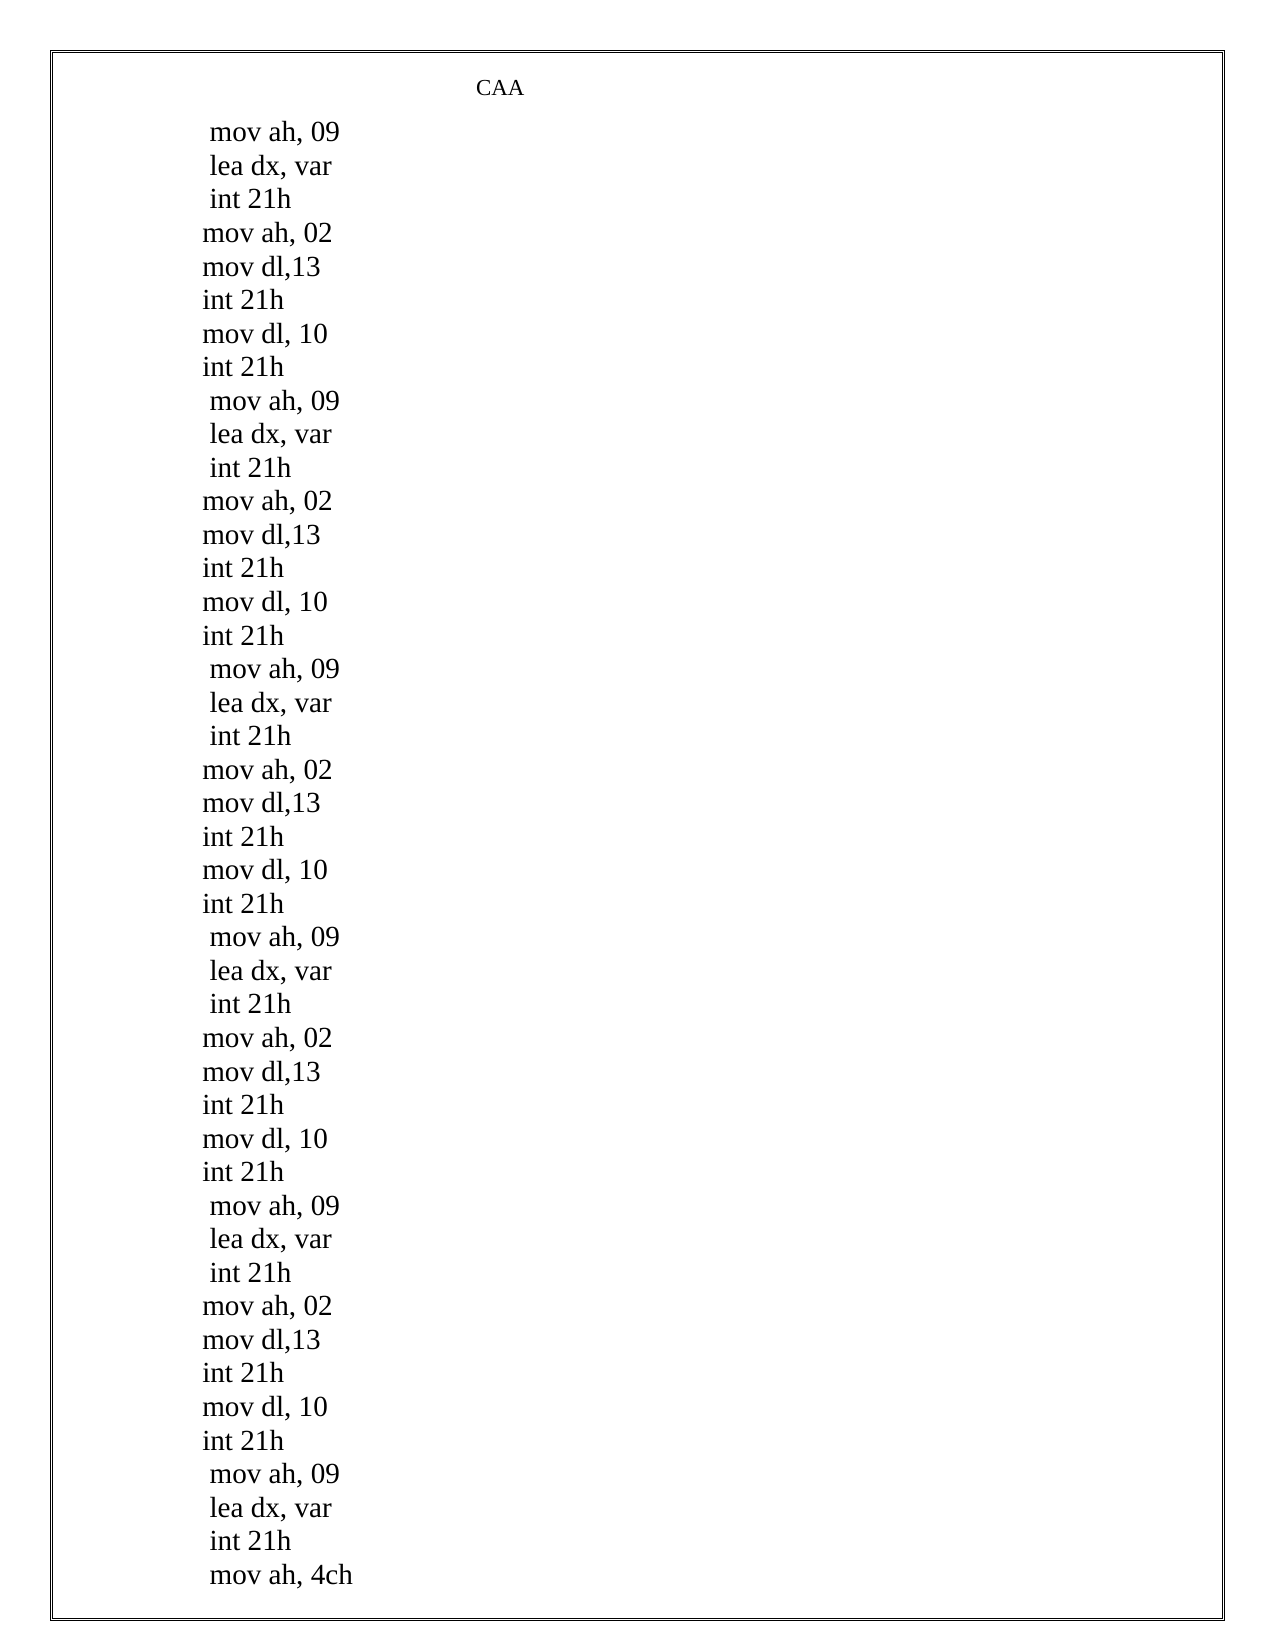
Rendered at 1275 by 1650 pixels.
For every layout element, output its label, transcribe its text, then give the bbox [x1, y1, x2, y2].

text int 21h [202, 1087, 1185, 1121]
text int 21h [202, 1255, 1185, 1288]
text mov ah, 09 [202, 383, 1185, 416]
text lea dx, var [202, 416, 1185, 450]
text mov dl,13 [202, 1322, 1185, 1356]
text lea dx, var [202, 1490, 1185, 1523]
text int 21h [202, 886, 1185, 919]
text mov dl,13 [202, 785, 1185, 819]
text mov dl, 10 [202, 852, 1185, 886]
text mov dl, 10 [202, 316, 1185, 349]
text int 21h [202, 282, 1185, 316]
text int 21h [202, 551, 1185, 584]
text mov ah, 09 [202, 919, 1185, 953]
text lea dx, var [202, 953, 1185, 987]
text int 21h [202, 349, 1185, 383]
text mov dl,13 [202, 249, 1185, 282]
text mov ah, 4ch [202, 1557, 1185, 1590]
text int 21h [202, 618, 1185, 651]
text int 21h [202, 1154, 1185, 1188]
text mov ah, 09 [202, 1188, 1185, 1221]
text mov dl, 10 [202, 584, 1185, 618]
text int 21h [202, 450, 1185, 483]
text int 21h [202, 182, 1185, 215]
text mov ah, 02 [202, 1288, 1185, 1322]
text lea dx, var [202, 685, 1185, 718]
text mov ah, 09 [202, 1456, 1185, 1490]
text int 21h [202, 718, 1185, 752]
text mov dl,13 [202, 1054, 1185, 1087]
text mov ah, 02 [202, 752, 1185, 785]
text mov ah, 02 [202, 215, 1185, 249]
text lea dx, var [202, 148, 1185, 182]
text mov dl, 10 [202, 1121, 1185, 1154]
text mov ah, 02 [202, 483, 1185, 517]
text mov dl,13 [202, 517, 1185, 551]
text int 21h [202, 1356, 1185, 1389]
text int 21h [202, 819, 1185, 852]
text mov dl, 10 [202, 1389, 1185, 1423]
text int 21h [202, 987, 1185, 1020]
text mov ah, 09 [202, 114, 1185, 148]
text mov ah, 09 [202, 651, 1185, 685]
text mov ah, 02 [202, 1020, 1185, 1054]
text lea dx, var [202, 1221, 1185, 1255]
text int 21h [202, 1523, 1185, 1557]
text int 21h [202, 1423, 1185, 1456]
